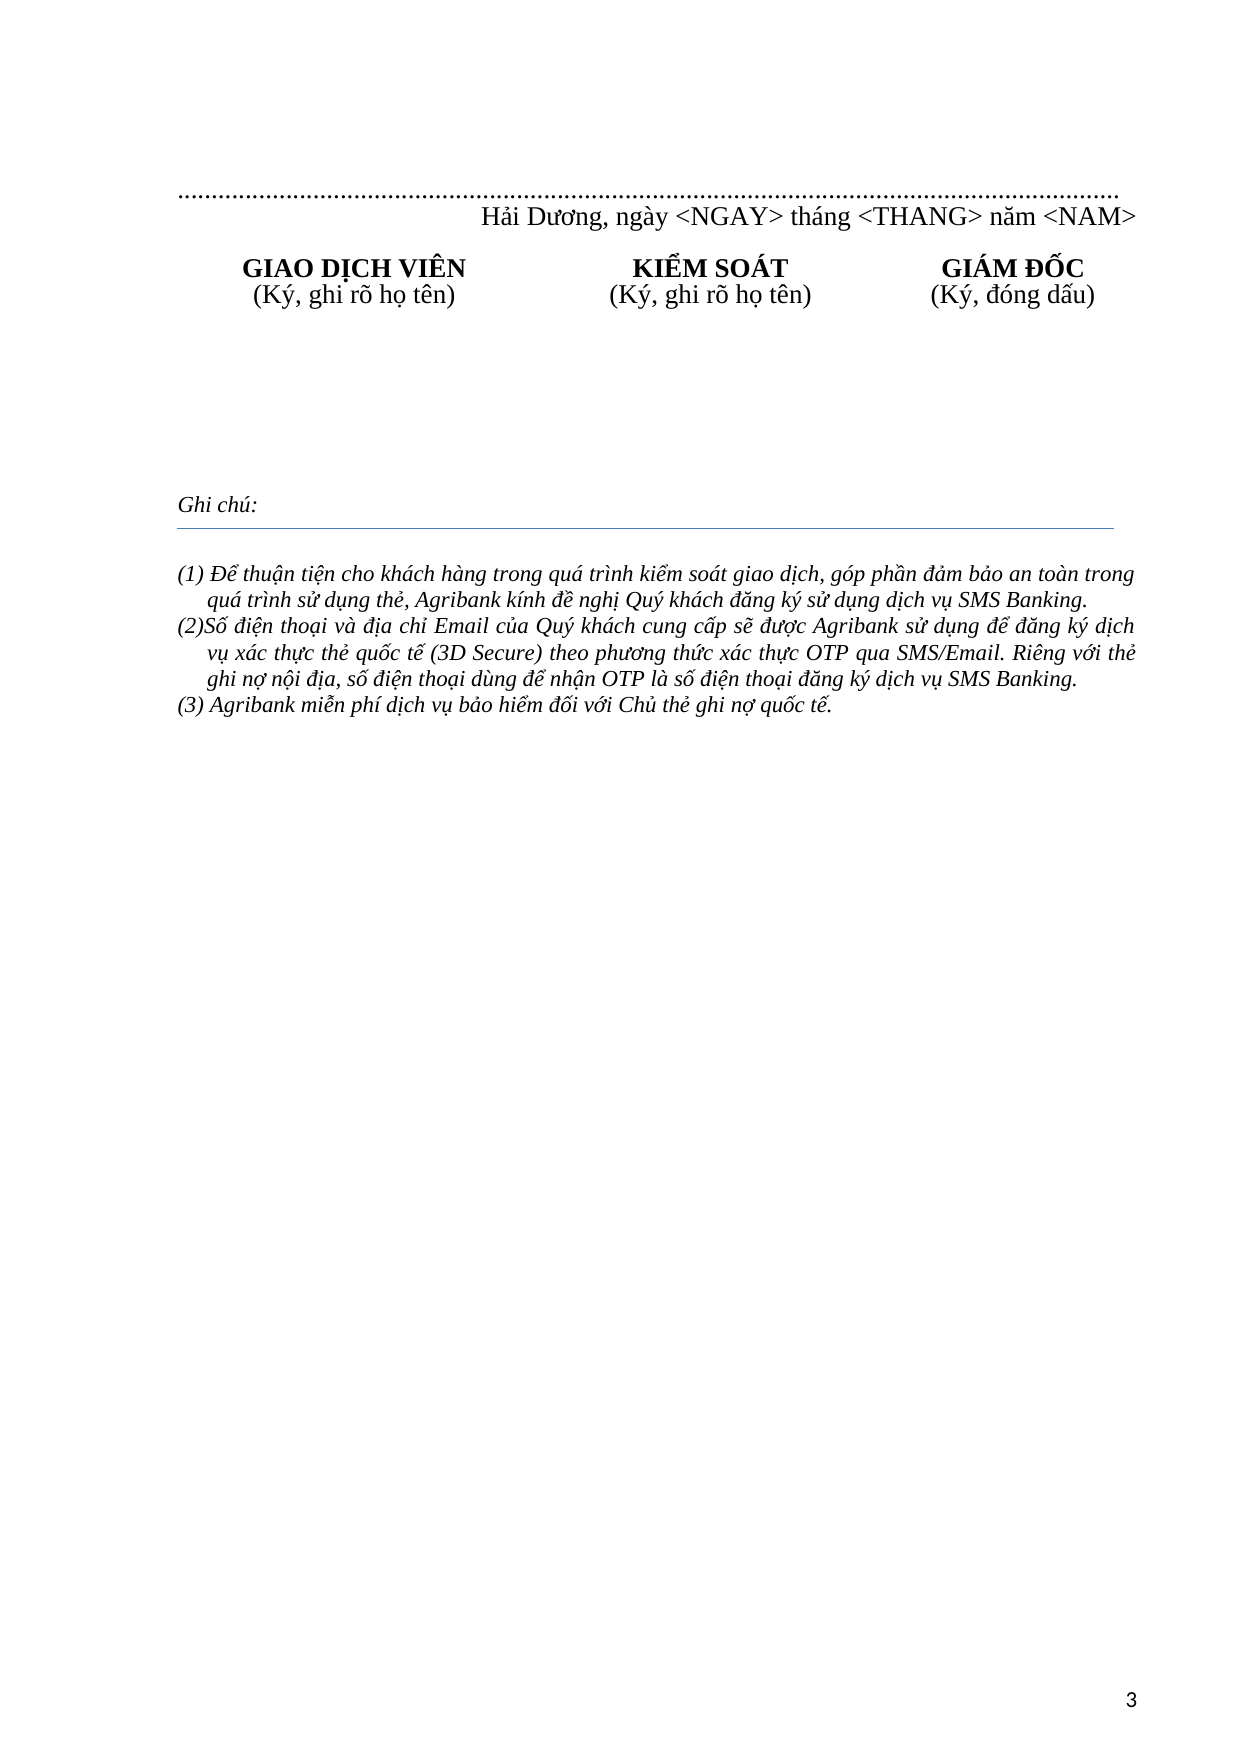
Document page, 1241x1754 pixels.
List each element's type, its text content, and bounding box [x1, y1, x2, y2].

table_header GIAO DỊCH VIÊN (Ký, ghi rõ họ tên) [166, 257, 542, 350]
table_header GIÁM ĐỐC (Ký, đóng dấu) [879, 257, 1147, 350]
text (3) Agribank miễn phí dịch vụ bảo hiểm đối với Chủ thẻ ghi nợ quốc tế. [177, 692, 1137, 718]
text (1) Để thuận tiện cho khách hàng trong quá trình kiểm soát giao dịch, góp phần đảm bảo an toàn trong quá trình sử dụng thẻ, Agribank kính đề nghị Quý khách đăng ký sử dụng dịch vụ SMS Banking. [177, 560, 1137, 612]
table_header KIỂM SOÁT (Ký, ghi rõ họ tên) [542, 257, 878, 350]
text Hải Dương, ngày <NGAY> tháng <THANG> năm <NAM> [177, 204, 1137, 231]
text (2)Số điện thoại và địa chỉ Email của Quý khách cung cấp sẽ được Agribank sử dụng để đăng ký dịch vụ xác thực thẻ quốc tế (3D Secure) theo phương thức xác thực OTP qua SMS/Email. Riêng với thẻ ghi nợ nội địa, số điện thoại dùng để nhận OTP là số điện thoại đăng ký dịch vụ SMS Banking. [177, 612, 1137, 692]
text Ghi chú: [177, 491, 1137, 517]
